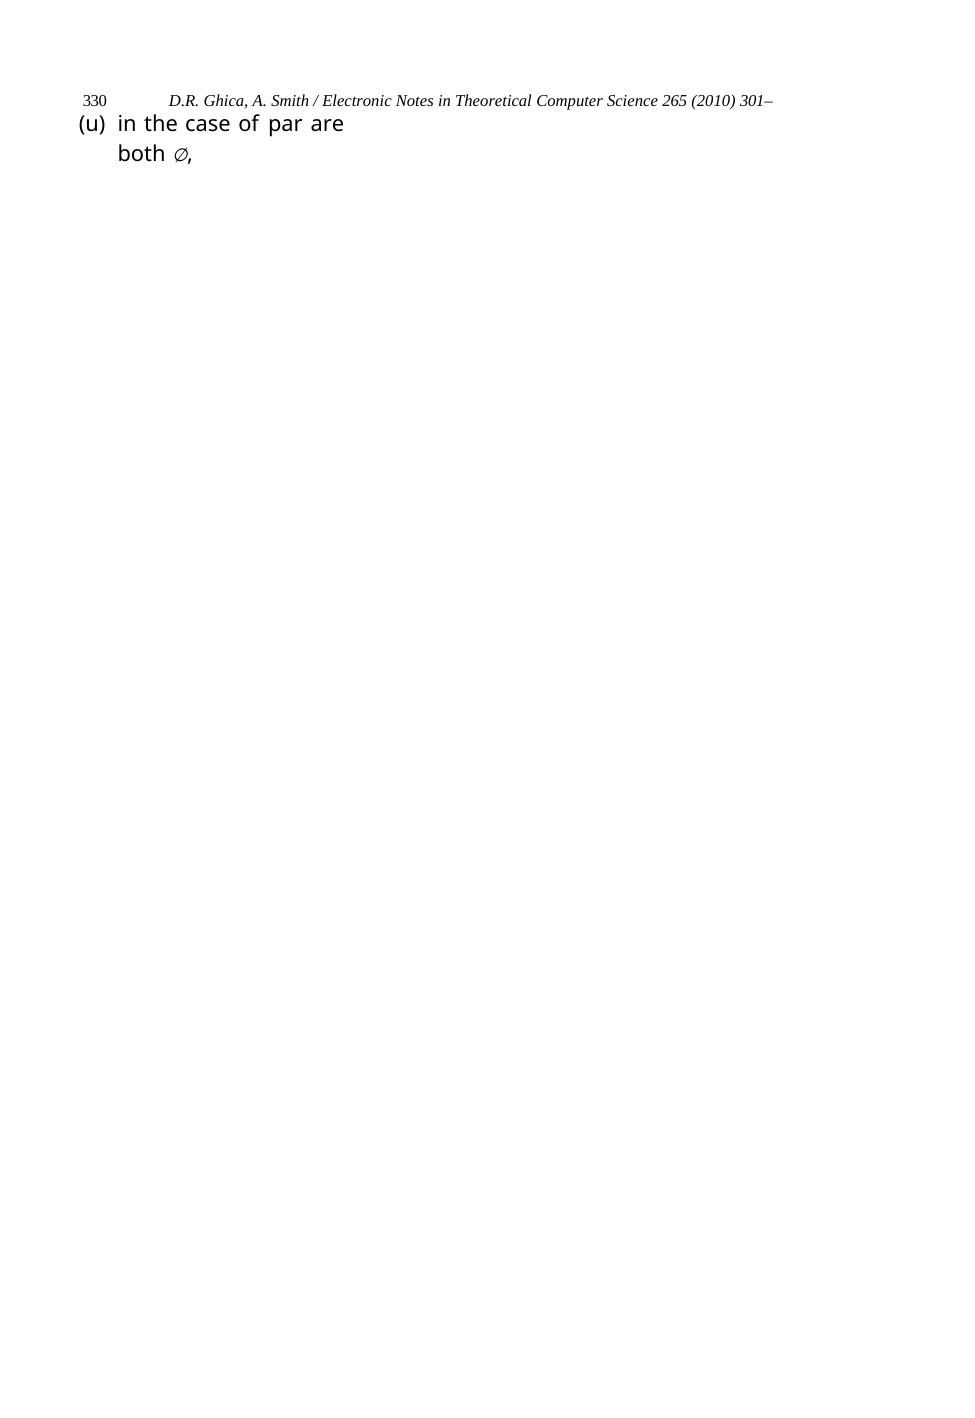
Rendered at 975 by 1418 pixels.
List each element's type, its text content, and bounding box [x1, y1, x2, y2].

list in the case of par are both ∅, [79, 108, 389, 167]
